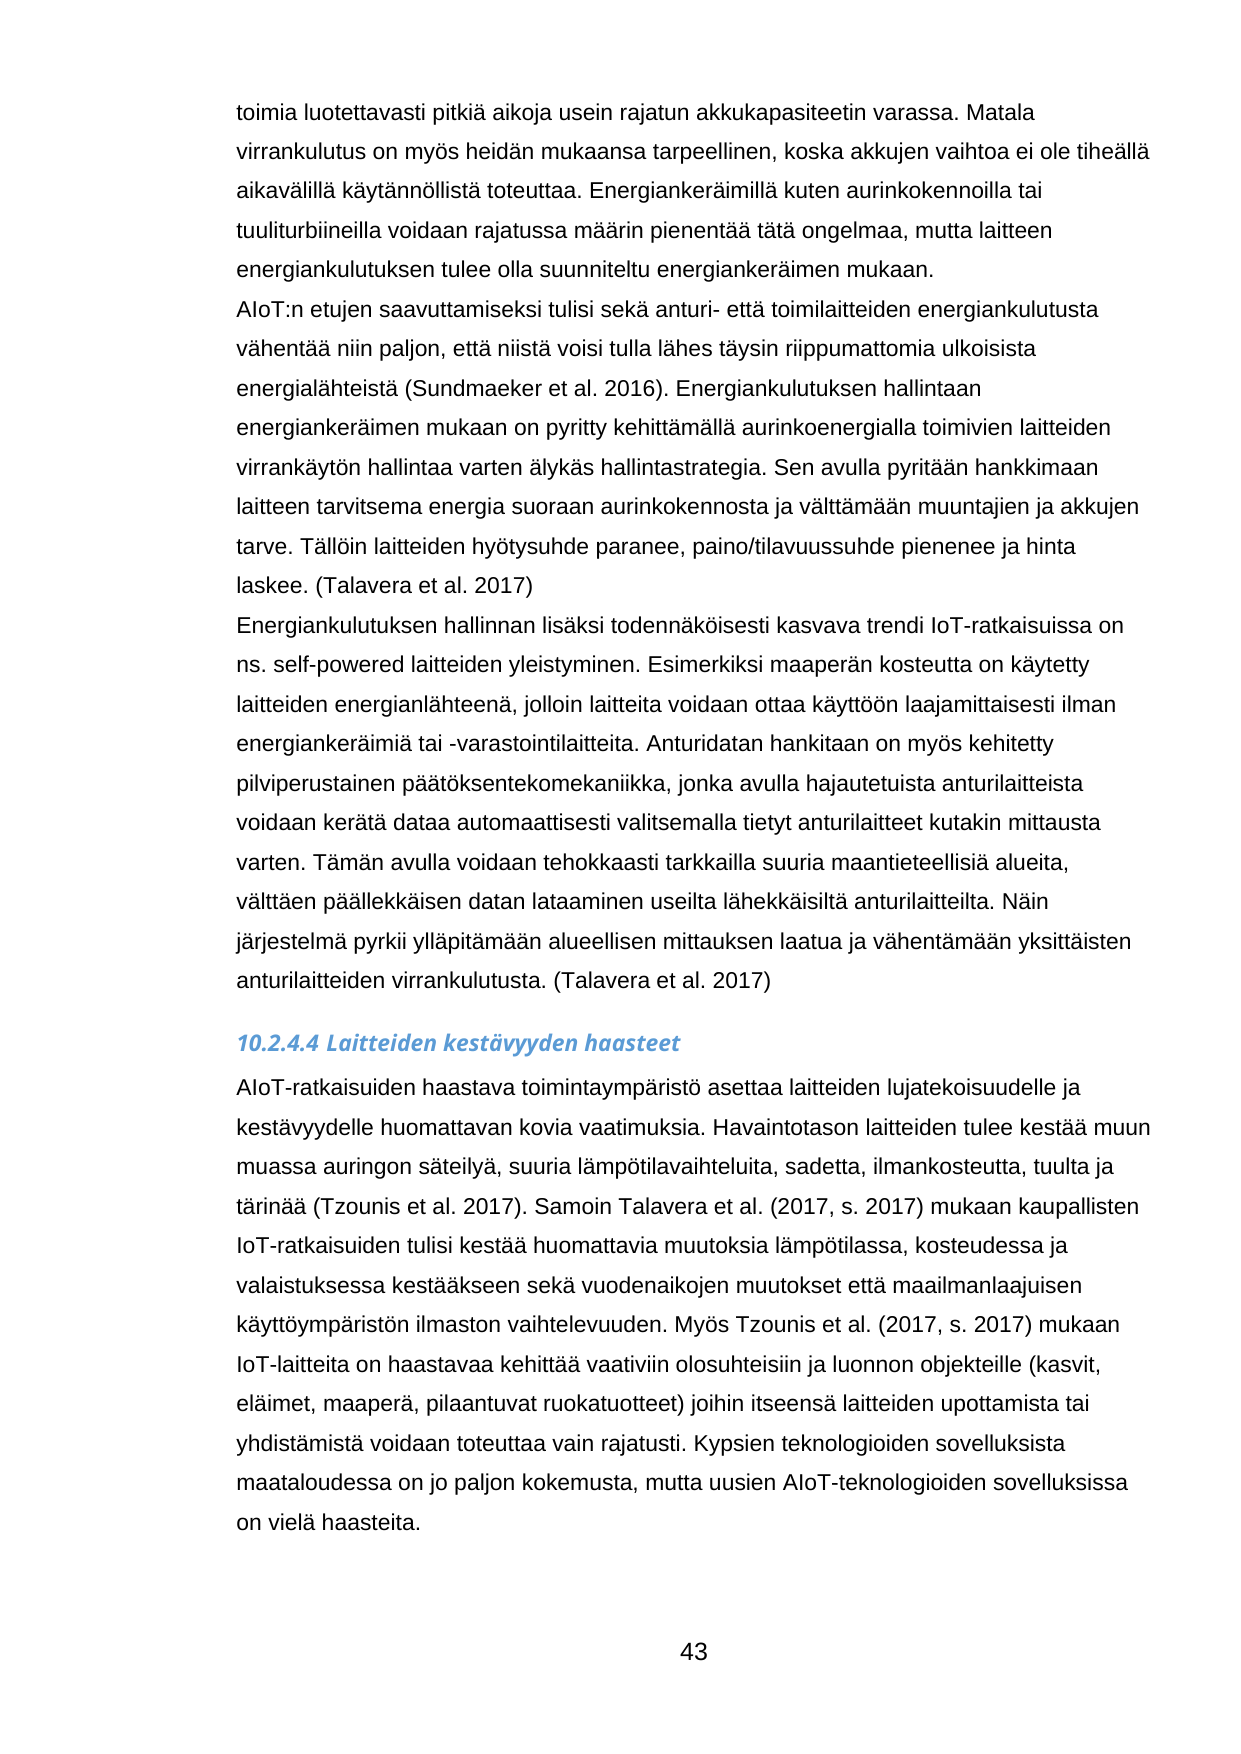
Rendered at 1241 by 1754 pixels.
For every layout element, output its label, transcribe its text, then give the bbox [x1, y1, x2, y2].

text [236, 98, 1152, 283]
text AIoT:n etujen saavuttamiseksi tulisi sekä anturi- että toimilaitteiden energiankulutusta vähentää niin paljon, että niistä voisi tulla lähes täysin riippumattomia ulkoisista energialähteistä (Sundmaeker et al. 2016). Energiankulutuksen hallintaan energiankeräimen mukaan on pyritty kehittämällä aurinkoenergialla toimivien laitteiden virrankäytön hallintaa varten älykäs hallintastrategia. Sen avulla pyritään hankkimaan laitteen tarvitsema energia suoraan aurinkokennosta ja välttämään muuntajien ja akkujen tarve. Tällöin laitteiden hyötysuhde paranee, paino/tilavuussuhde pienenee ja hinta laskee. (Talavera et al. 2017) [236, 296, 1152, 599]
text AIoT-ratkaisuiden haastava toimintaympäristö asettaa laitteiden lujatekoisuudelle ja kestävyydelle huomattavan kovia vaatimuksia. Havaintotason laitteiden tulee kestää muun muassa auringon säteilyä, suuria lämpötilavaihteluita, sadetta, ilmankosteutta, tuulta ja tärinää (Tzounis et al. 2017). Samoin Talavera et al. (2017, s. 2017) mukaan kaupallisten IoT-ratkaisuiden tulisi kestää huomattavia muutoksia lämpötilassa, kosteudessa ja valaistuksessa kestääkseen sekä vuodenaikojen muutokset että maailmanlaajuisen käyttöympäristön ilmaston vaihtelevuuden. Myös Tzounis et al. (2017, s. 2017) mukaan IoT-laitteita on haastavaa kehittää vaativiin olosuhteisiin ja luonnon objekteille (kasvit, eläimet, maaperä, pilaantuvat ruokatuotteet) joihin itseensä laitteiden upottamista tai yhdistämistä voidaan toteuttaa vain rajatusti. Kypsien teknologioiden sovelluksista maataloudessa on jo paljon kokemusta, mutta uusien AIoT-teknologioiden sovelluksissa on vielä haasteita. [236, 1074, 1152, 1535]
subtitle Laitteiden kestävyyden haasteet [236, 1027, 1152, 1059]
text Energiankulutuksen hallinnan lisäksi todennäköisesti kasvava trendi IoT-ratkaisuissa on ns. self-powered laitteiden yleistyminen. Esimerkiksi maaperän kosteutta on käytetty laitteiden energianlähteenä, jolloin laitteita voidaan ottaa käyttöön laajamittaisesti ilman energiankeräimiä tai -varastointilaitteita. Anturidatan hankitaan on myös kehitetty pilviperustainen päätöksentekomekaniikka, jonka avulla hajautetuista anturilaitteista voidaan kerätä dataa automaattisesti valitsemalla tietyt anturilaitteet kutakin mittausta varten. Tämän avulla voidaan tehokkaasti tarkkailla suuria maantieteellisiä alueita, välttäen päällekkäisen datan lataaminen useilta lähekkäisiltä anturilaitteilta. Näin järjestelmä pyrkii ylläpitämään alueellisen mittauksen laatua ja vähentämään yksittäisten anturilaitteiden virrankulutusta. (Talavera et al. 2017) [236, 612, 1152, 993]
